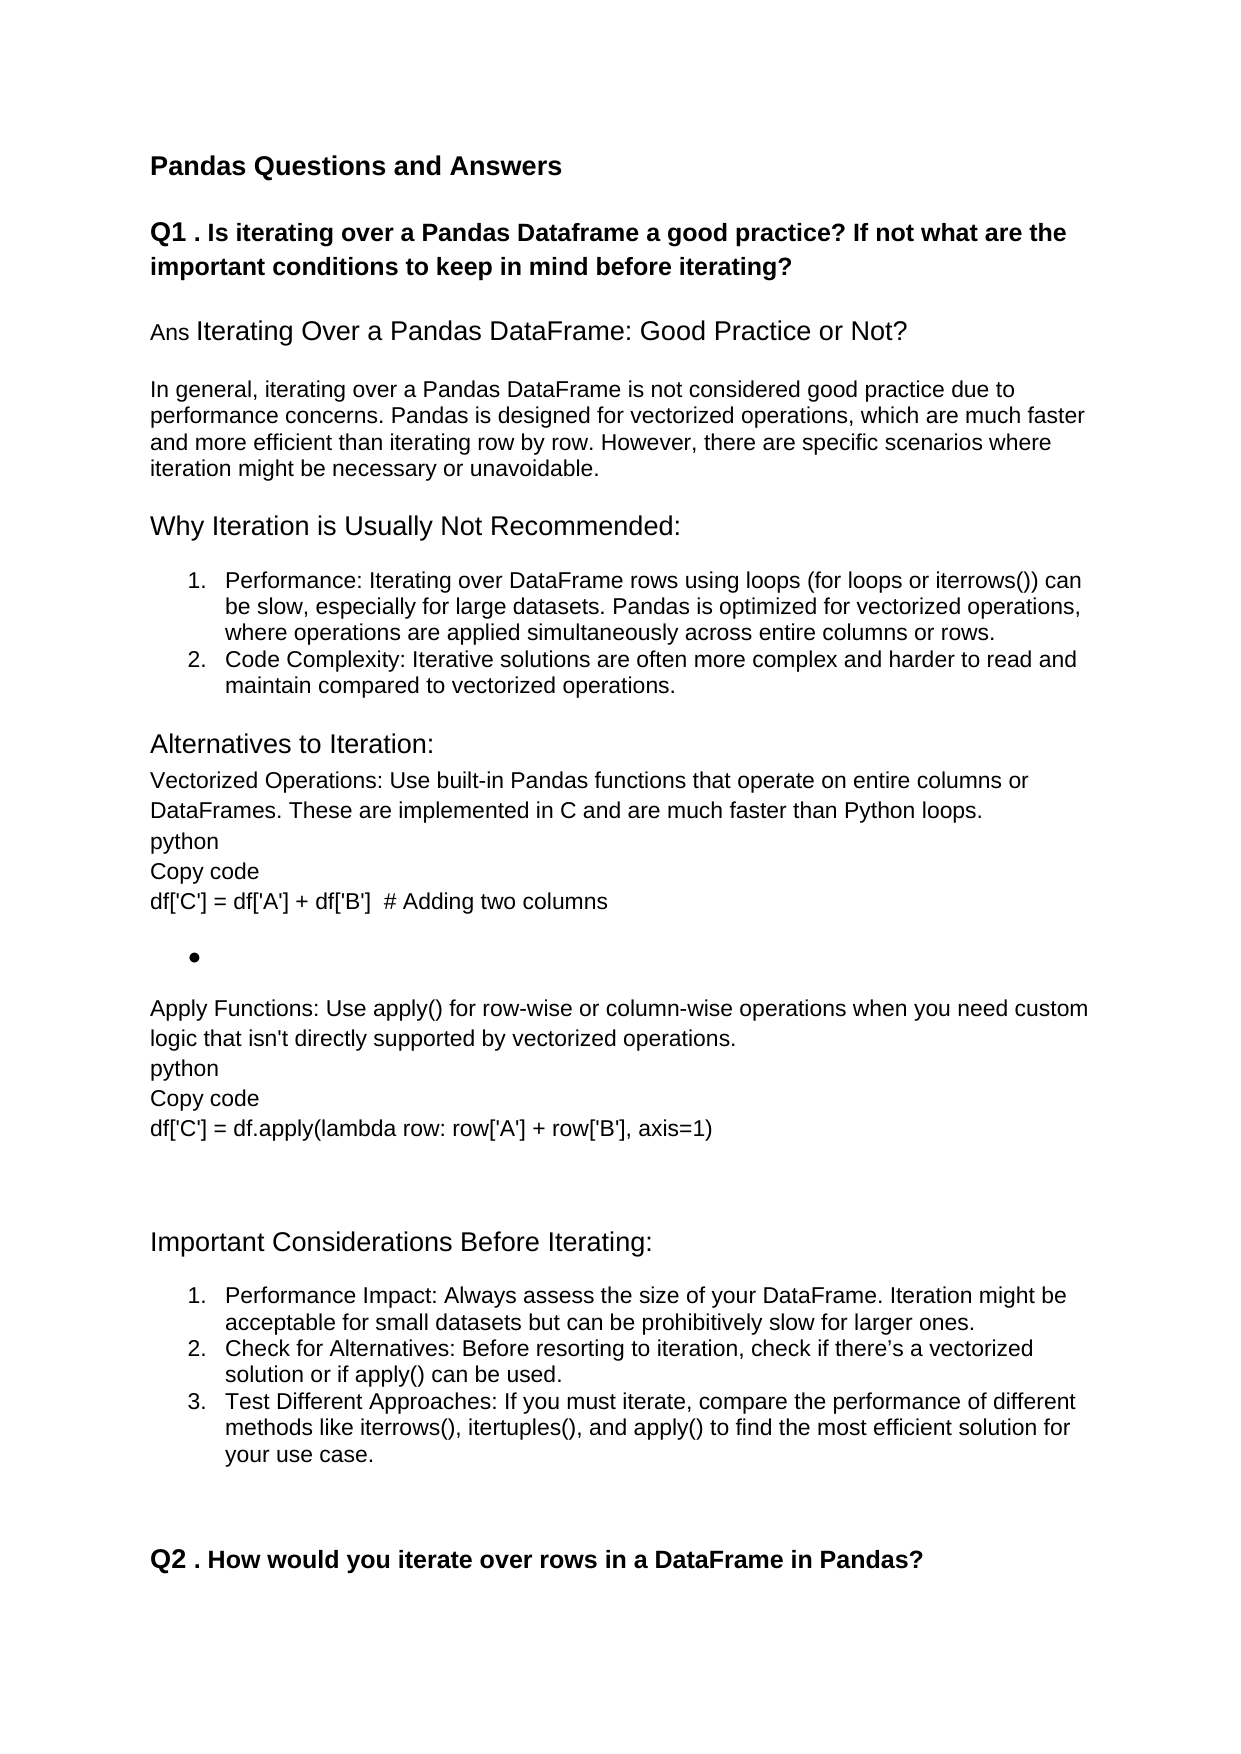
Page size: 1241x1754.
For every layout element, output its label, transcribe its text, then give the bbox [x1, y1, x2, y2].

list Performance Impact: Always assess the size of your DataFrame. Iteration might be acceptable for small datasets but can be prohibitively slow for larger ones. [187, 1282, 1090, 1335]
list Test Different Approaches: If you must iterate, compare the performance of different methods like iterrows(), itertuples(), and apply() to find the most efficient solution for your use case. [187, 1388, 1090, 1467]
list Code Complexity: Iterative solutions are often more complex and harder to read and maintain compared to vectorized operations. [187, 646, 1090, 698]
list Check for Alternatives: Before resorting to iteration, check if there’s a vectorized solution or if apply() can be used. [187, 1335, 1090, 1388]
subtitle Important Considerations Before Iterating: [150, 1226, 1090, 1257]
subtitle Why Iteration is Usually Not Recommended: [150, 510, 1090, 542]
text Pandas Questions and Answers [150, 150, 1090, 181]
text Ans Iterating Over a Pandas DataFrame: Good Practice or Not? [150, 315, 1090, 346]
text In general, iterating over a Pandas DataFrame is not considered good practice due to performance concerns. Pandas is designed for vectorized operations, which are much faster and more efficient than iterating row by row. However, there are specific scenarios where iteration might be necessary or unavoidable. [150, 376, 1090, 481]
list Performance: Iterating over DataFrame rows using loops (for loops or iterrows()) can be slow, especially for large datasets. Pandas is optimized for vectorized operations, where operations are applied simultaneously across entire columns or rows. [187, 567, 1090, 646]
text Q2 . How would you iterate over rows in a DataFrame in Pandas? [150, 1543, 1090, 1574]
subtitle Alternatives to Iteration: [150, 728, 1090, 759]
text Apply Functions: Use apply() for row-wise or column-wise operations when you need custom logic that isn't directly supported by vectorized operations. python Copy code df['C'] = df.apply(lambda row: row['A'] + row['B'], axis=1) [150, 994, 1090, 1142]
text Q1 . Is iterating over a Pandas Dataframe a good practice? If not what are the important conditions to keep in mind before iterating? [150, 216, 1090, 280]
text Vectorized Operations: Use built-in Pandas functions that operate on entire columns or DataFrames. These are implemented in C and are much faster than Python loops. python Copy code df['C'] = df['A'] + df['B'] # Adding two columns [150, 767, 1090, 914]
